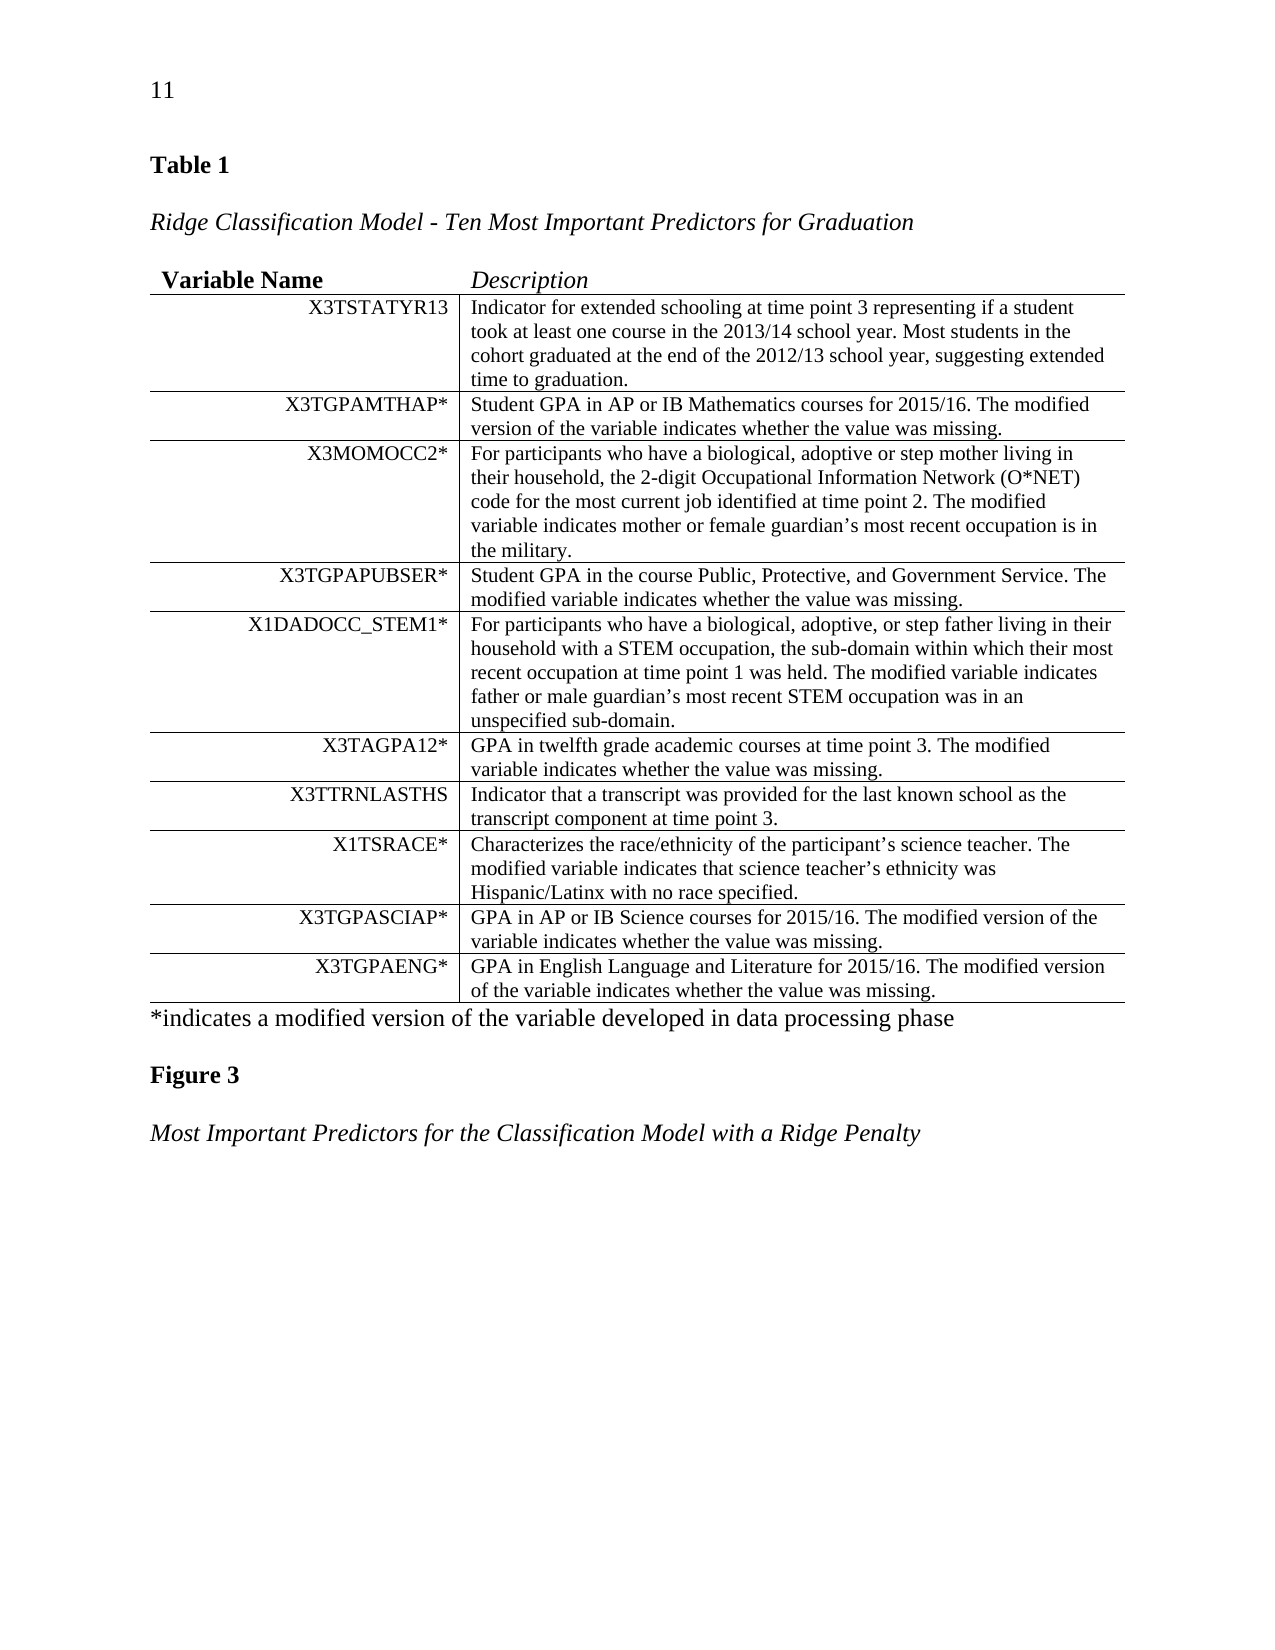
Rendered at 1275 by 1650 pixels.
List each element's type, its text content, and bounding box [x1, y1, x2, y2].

table_header Variable Name [150, 265, 459, 294]
table_cell X1TSRACE* [150, 831, 459, 904]
table_cell X3TAGPA12* [150, 733, 459, 781]
table_cell X3TSTATYR13 [150, 295, 459, 391]
table_cell X1DADOCC_STEM1* [150, 612, 459, 732]
table_cell X3TGPAMTHAP* [150, 392, 459, 440]
table_cell X3TGPASCIAP* [150, 905, 459, 953]
text *indicates a modified version of the variable developed in data processing phase [150, 1003, 1125, 1032]
text Figure 3 [150, 1061, 1125, 1089]
table_cell X3TGPAENG* [150, 954, 459, 1002]
table_cell X3MOMOCC2* [150, 441, 459, 562]
table_cell GPA in English Language and Literature for 2015/16. The modified version of the variable indicates whether the value was missing. [460, 954, 1125, 1002]
table_cell GPA in AP or IB Science courses for 2015/16. The modified version of the variable indicates whether the value was missing. [460, 905, 1125, 953]
table_cell Student GPA in the course Public, Protective, and Government Service. The modified variable indicates whether the value was missing. [460, 563, 1125, 611]
table_cell Characterizes the race/ethnicity of the participant’s science teacher. The modified variable indicates that science teacher’s ethnicity was Hispanic/Latinx with no race specified. [460, 831, 1125, 904]
table_cell For participants who have a biological, adoptive, or step father living in their household with a STEM occupation, the sub-domain within which their most recent occupation at time point 1 was held. The modified variable indicates father or male guardian’s most recent STEM occupation was in an unspecified sub-domain. [460, 612, 1125, 732]
text Most Important Predictors for the Classification Model with a Ridge Penalty [150, 1118, 1125, 1147]
table_cell Indicator for extended schooling at time point 3 representing if a student took at least one course in the 2013/14 school year. Most students in the cohort graduated at the end of the 2012/13 school year, suggesting extended time to graduation. [460, 295, 1125, 391]
table_cell Indicator that a transcript was provided for the last known school as the transcript component at time point 3. [460, 782, 1125, 830]
text Table 1 [150, 150, 1125, 179]
table_cell GPA in twelfth grade academic courses at time point 3. The modified variable indicates whether the value was missing. [460, 733, 1125, 781]
table_cell X3TTRNLASTHS [150, 782, 459, 830]
table_cell X3TGPAPUBSER* [150, 563, 459, 611]
table_cell Student GPA in AP or IB Mathematics courses for 2015/16. The modified version of the variable indicates whether the value was missing. [460, 392, 1125, 440]
table_header Description [459, 265, 1125, 294]
text Ridge Classification Model - Ten Most Important Predictors for Graduation [150, 207, 1125, 236]
table_cell For participants who have a biological, adoptive or step mother living in their household, the 2-digit Occupational Information Network (O*NET) code for the most current job identified at time point 2. The modified variable indicates mother or female guardian’s most recent occupation is in the military. [460, 441, 1125, 562]
